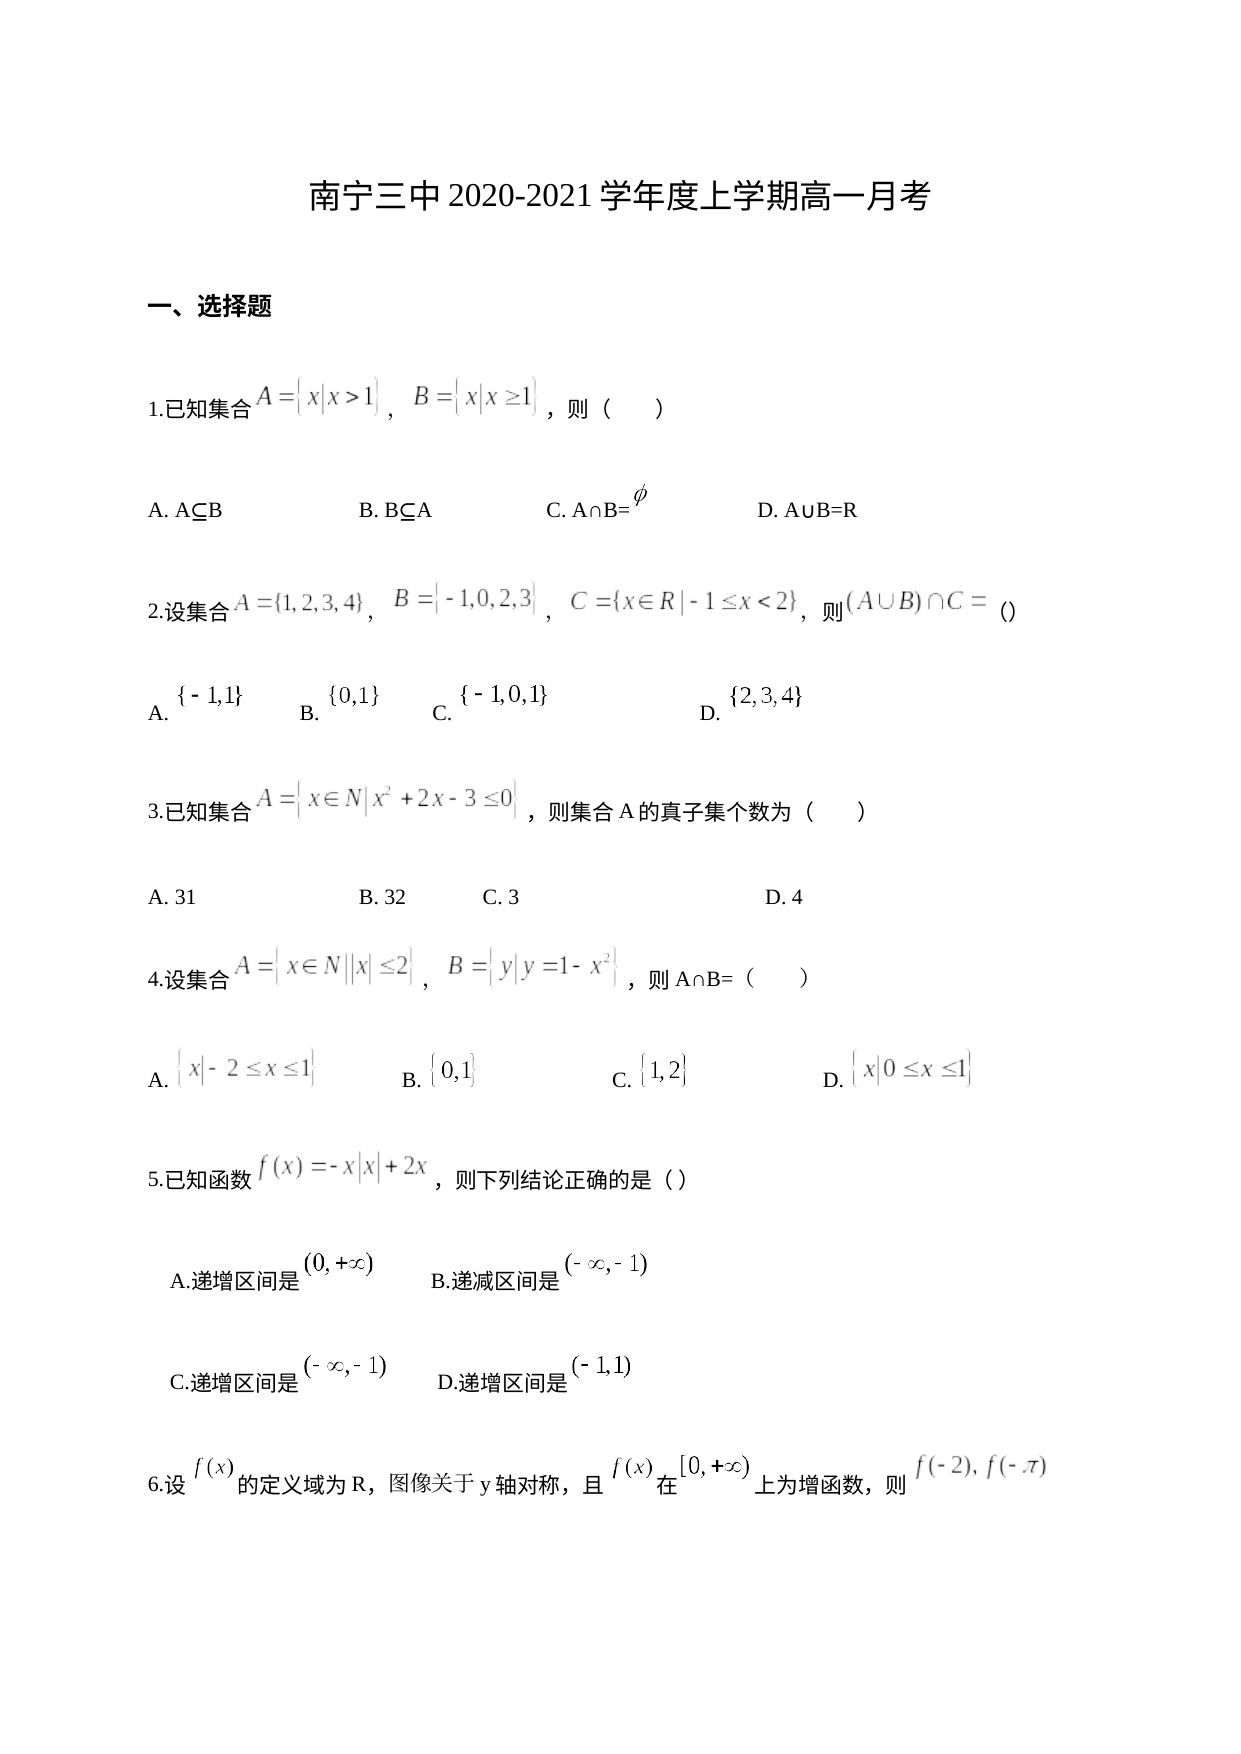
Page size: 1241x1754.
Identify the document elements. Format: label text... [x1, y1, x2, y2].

text A. 31 B. 32 C. 3 D. 4 [148, 880, 1092, 912]
text 1.已知集合，，则（ ） [148, 376, 1092, 441]
text 3.已知集合，则集合A的真子集个数为（ ） [148, 778, 1092, 843]
text A. A⊆B B. B⊆A C. A∩B= D. A∪B=R [148, 477, 1092, 542]
text 南宁三中2020-2021学年度上学期高一月考 [148, 162, 1092, 227]
text 4.设集合，，则A∩B=（ ） [148, 946, 1092, 1011]
text A. B. C. D. [148, 680, 1092, 745]
text A. B. C. D. [148, 1048, 1092, 1113]
text 一、选择题 [148, 272, 1092, 337]
text 5.已知函数，则下列结论正确的是（ ） [148, 1146, 1092, 1211]
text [148, 1451, 1092, 1516]
text 2.设集合，，，则（） [148, 578, 1092, 643]
text A.递增区间是 B.递减区间是 [148, 1248, 1092, 1313]
text C.递增区间是 D.递增区间是 [148, 1349, 1092, 1414]
